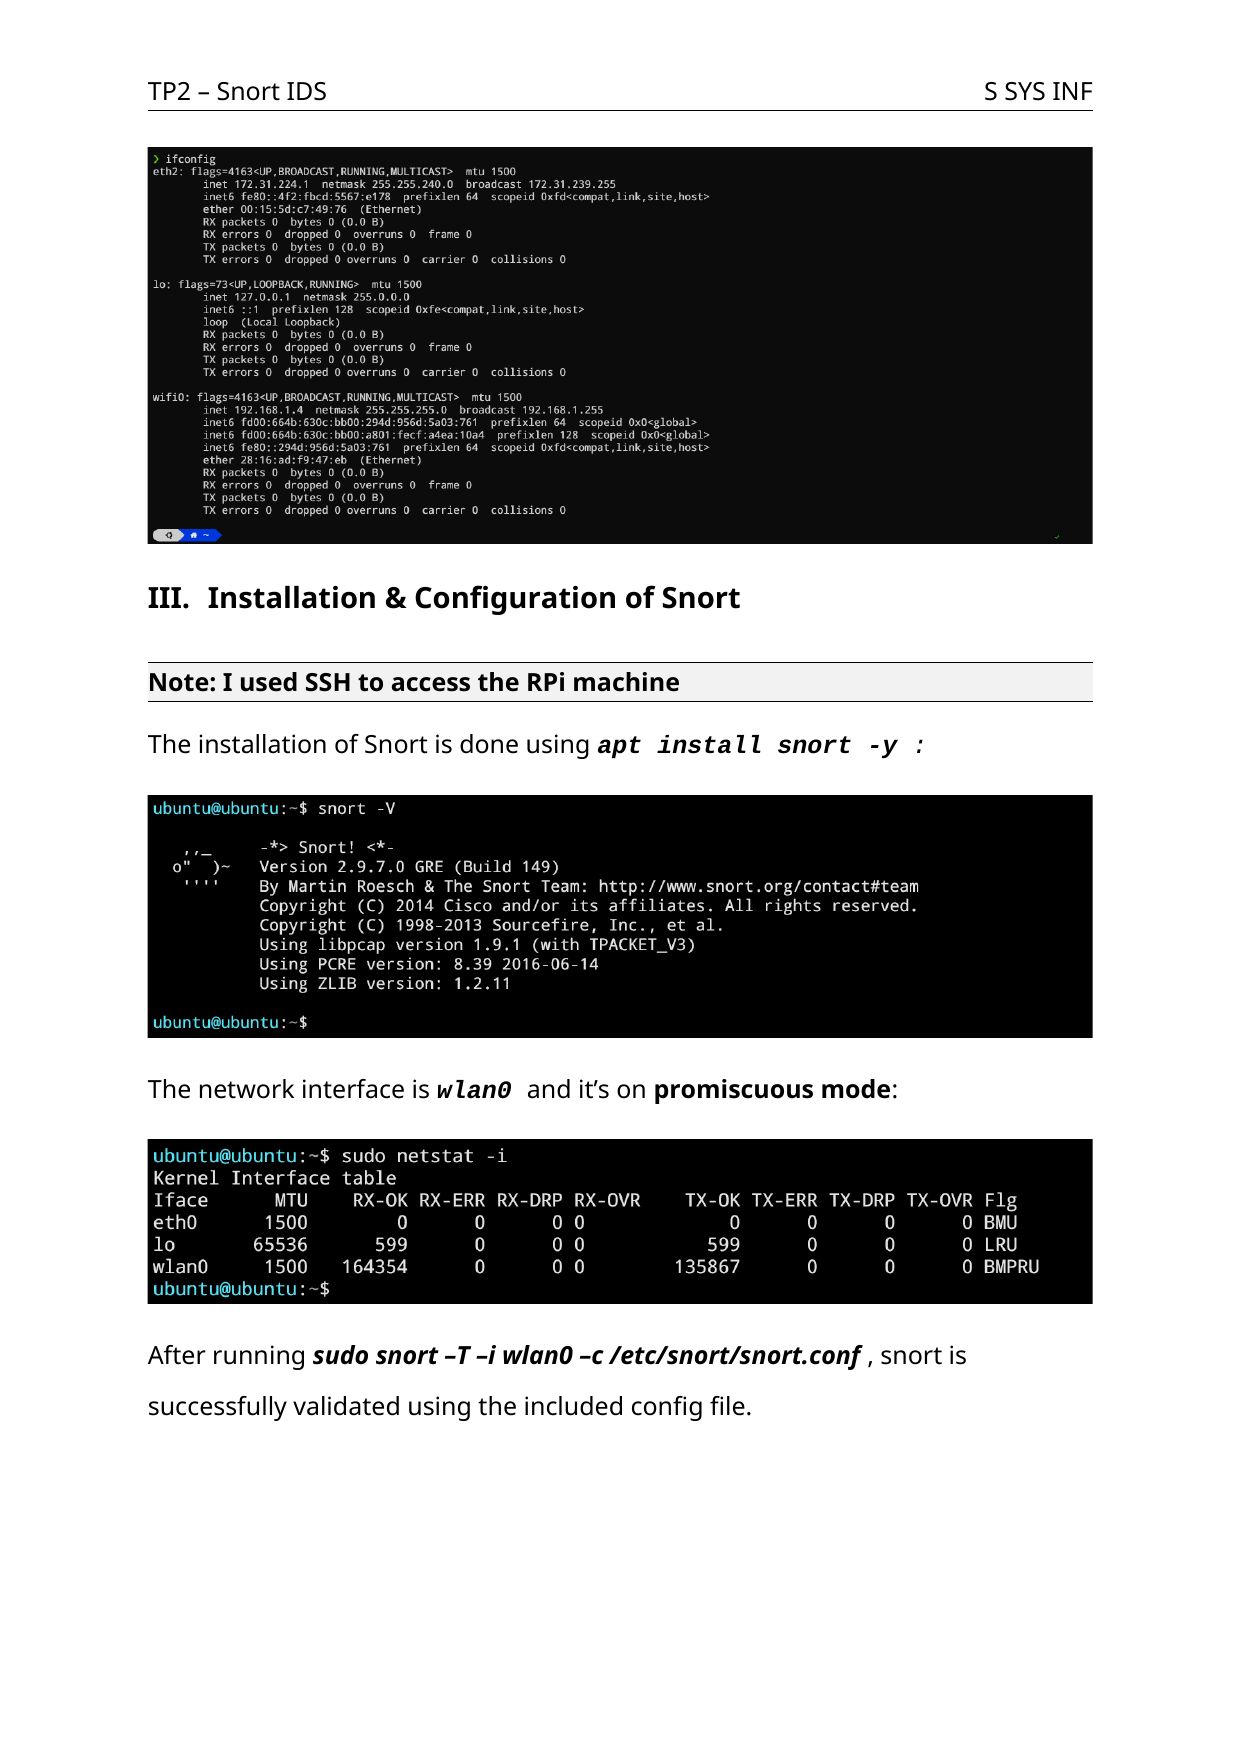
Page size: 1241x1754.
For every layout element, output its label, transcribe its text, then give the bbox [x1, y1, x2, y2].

picture [147, 795, 1093, 1038]
picture [147, 147, 1093, 544]
text After running sudo snort –T –i wlan0 –c /etc/snort/snort.conf , snort is successfully validated using the included config file. [148, 1338, 1093, 1423]
text The network interface is wlan0 and it’s on promiscuous mode: [148, 1071, 1093, 1106]
text The installation of Snort is done using apt install snort -y : [148, 727, 1093, 761]
text Note: I used SSH to access the RPi machine [148, 663, 1093, 701]
picture [147, 1139, 1093, 1304]
subtitle Installation & Configuration of Snort [148, 577, 1093, 617]
